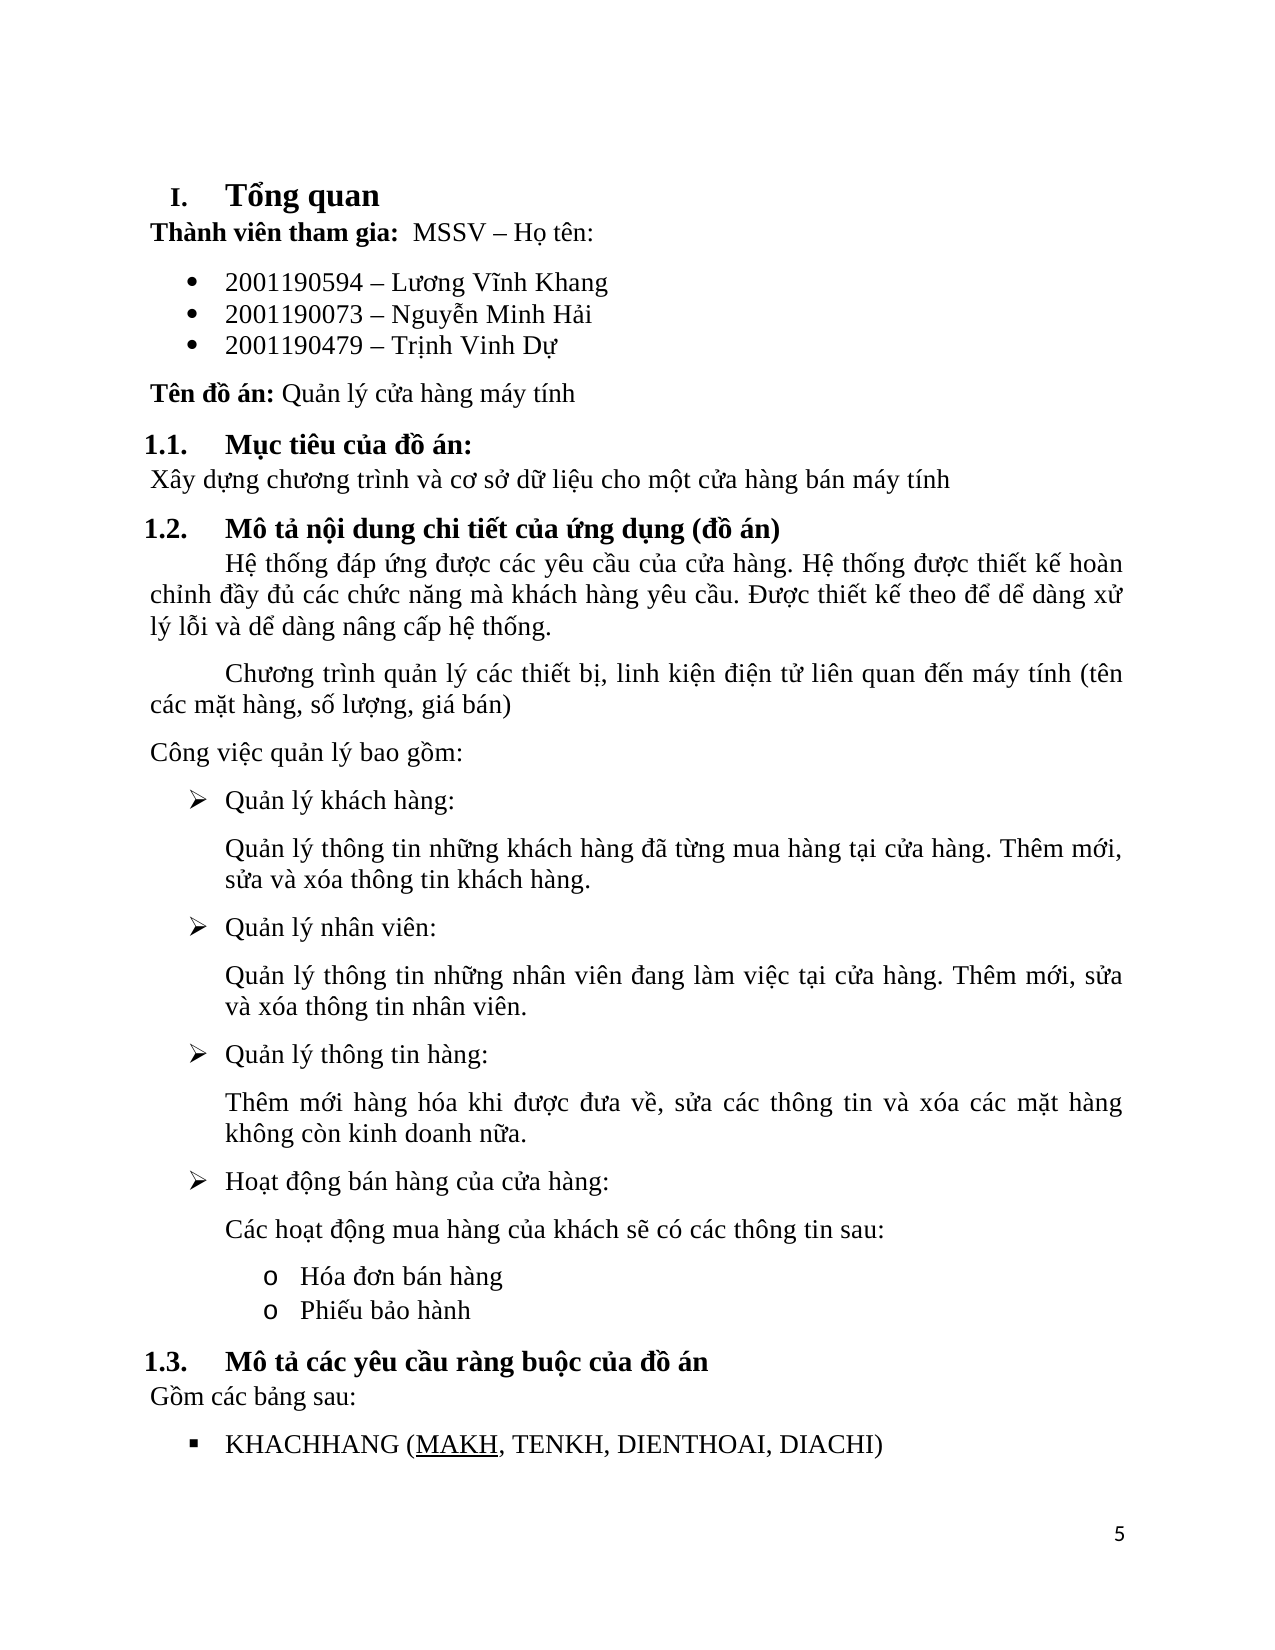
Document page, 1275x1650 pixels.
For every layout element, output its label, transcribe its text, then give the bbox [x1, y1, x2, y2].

list Quản lý thông tin hàng: [187, 1038, 1125, 1069]
subtitle Tổng quan [187, 175, 1125, 213]
subtitle Mô tả nội dung chi tiết của ứng dụng (đồ án) [187, 511, 1125, 545]
text Quản lý thông tin những khách hàng đã từng mua hàng tại cửa hàng. Thêm mới, sửa và xóa thông tin khách hàng. [225, 832, 1125, 894]
text Thêm mới hàng hóa khi được đưa về, sửa các thông tin và xóa các mặt hàng không còn kinh doanh nữa. [225, 1086, 1125, 1148]
text Công việc quản lý bao gồm: [150, 736, 1125, 767]
text Quản lý thông tin những nhân viên đang làm việc tại cửa hàng. Thêm mới, sửa và xóa thông tin nhân viên. [225, 959, 1125, 1021]
text Thành viên tham gia: MSSV – Họ tên: [150, 216, 1125, 247]
list Quản lý khách hàng: [187, 784, 1125, 815]
subtitle Mục tiêu của đồ án: [187, 427, 1125, 461]
text Các hoạt động mua hàng của khách sẽ có các thông tin sau: [150, 1213, 1125, 1244]
list Phiếu bảo hành [262, 1294, 1125, 1327]
text Gồm các bảng sau: [150, 1380, 1125, 1411]
list 2001190594 – Lương Vĩnh Khang [187, 267, 1125, 298]
list KHACHHANG (MAKH, TENKH, DIENTHOAI, DIACHI) [187, 1428, 1125, 1459]
text Xây dựng chương trình và cơ sở dữ liệu cho một cửa hàng bán máy tính [150, 463, 1125, 494]
list Hoạt động bán hàng của cửa hàng: [187, 1165, 1125, 1196]
list 2001190479 – Trịnh Vinh Dự [187, 329, 1125, 360]
list Hóa đơn bán hàng [262, 1261, 1125, 1294]
text Hệ thống đáp ứng được các yêu cầu của cửa hàng. Hệ thống được thiết kế hoàn chỉnh đầy đủ các chức năng mà khách hàng yêu cầu. Được thiết kế theo để dể dàng xử lý lỗi và dể dàng nâng cấp hệ thống. [150, 547, 1125, 641]
subtitle Mô tả các yêu cầu ràng buộc của đồ án [187, 1344, 1125, 1378]
list Quản lý nhân viên: [187, 911, 1125, 942]
text Chương trình quản lý các thiết bị, linh kiện điện tử liên quan đến máy tính (tên các mặt hàng, số lượng, giá bán) [150, 657, 1125, 720]
list 2001190073 – Nguyễn Minh Hải [187, 298, 1125, 329]
text Tên đồ án: Quản lý cửa hàng máy tính [150, 377, 1125, 408]
